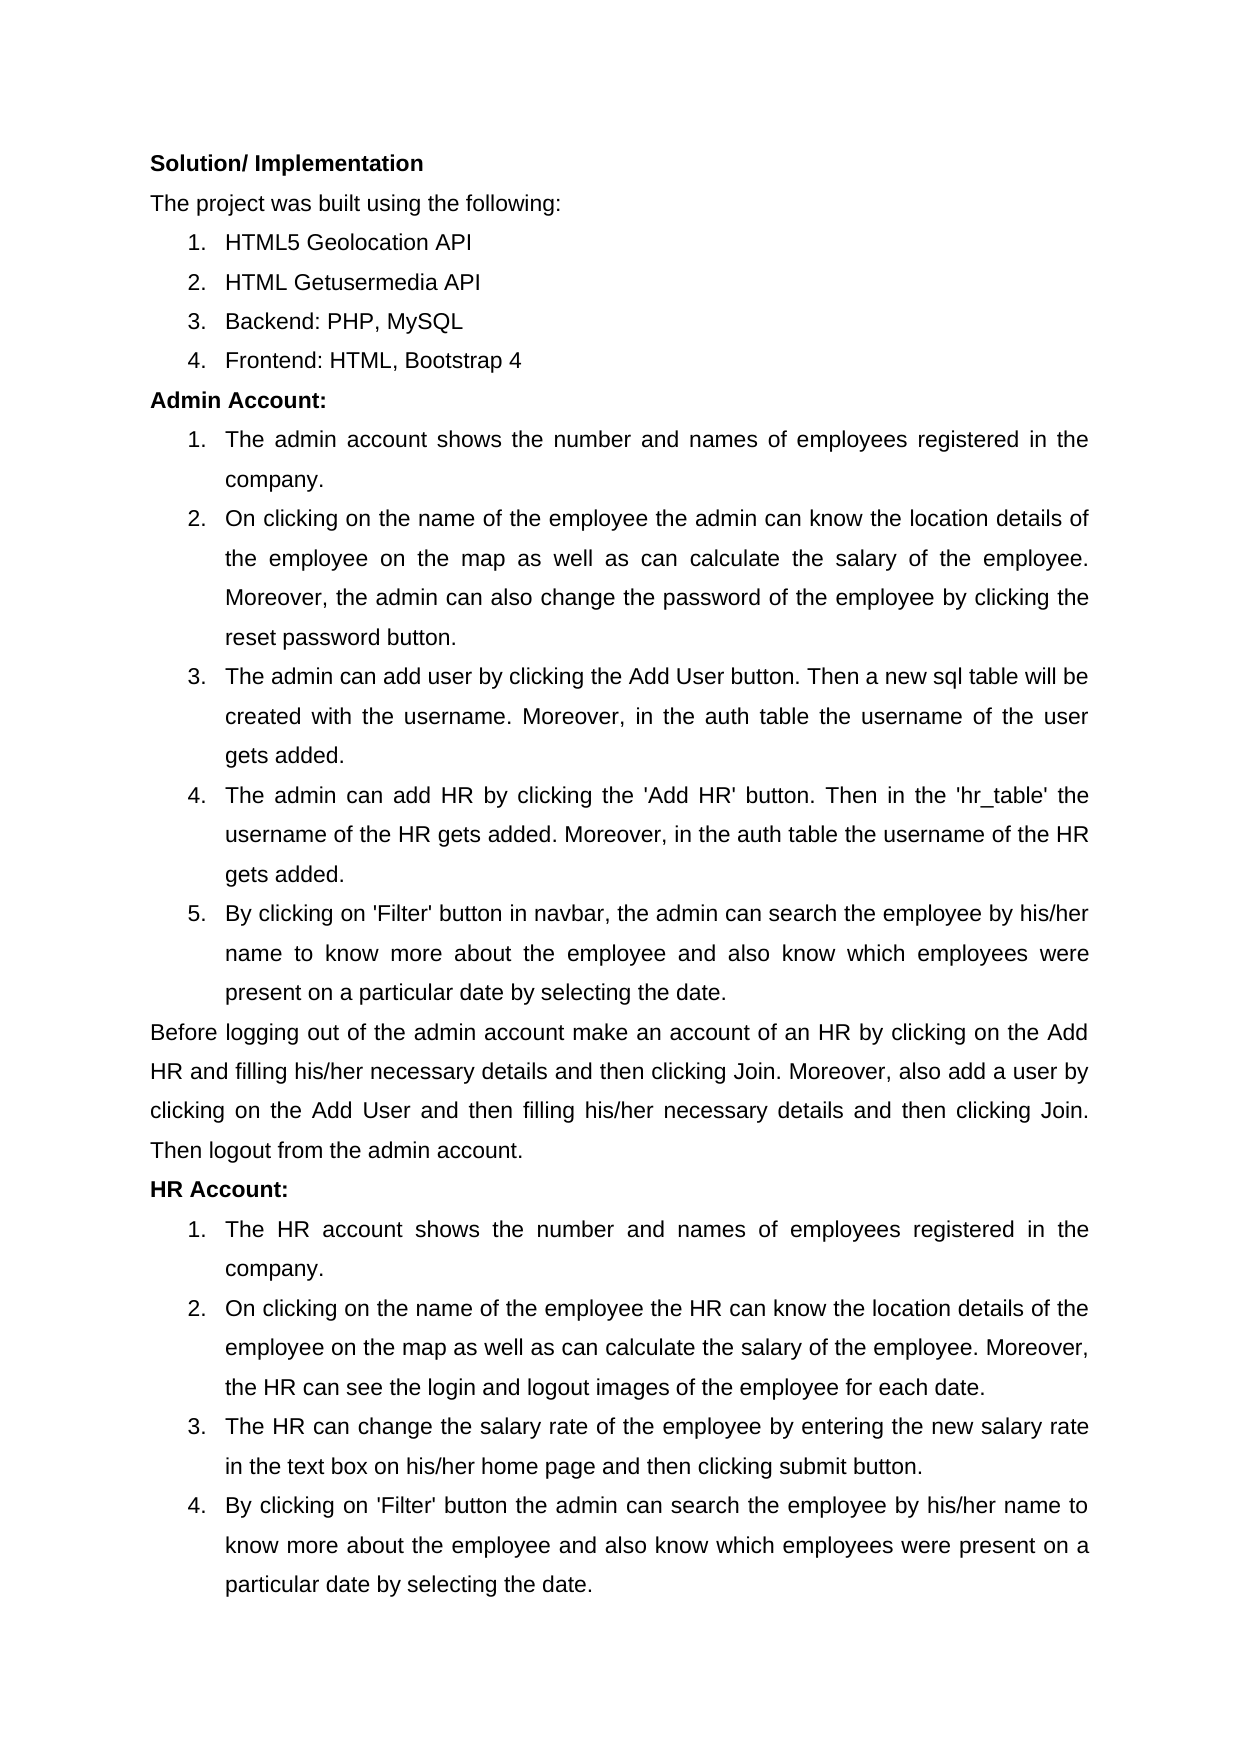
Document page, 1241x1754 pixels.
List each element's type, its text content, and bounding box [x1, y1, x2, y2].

text Solution/ Implementation [150, 150, 1090, 176]
list The HR can change the salary rate of the employee by entering the new salary rate in the text box on his/her home page and then clicking submit button. [187, 1413, 1090, 1479]
text Admin Account: [150, 387, 1090, 413]
list On clicking on the name of the employee the HR can know the location details of the employee on the map as well as can calculate the salary of the employee. Moreover, the HR can see the login and logout images of the employee for each date. [187, 1295, 1090, 1400]
list On clicking on the name of the employee the admin can know the location details of the employee on the map as well as can calculate the salary of the employee. Moreover, the admin can also change the password of the employee by clicking the reset password button. [187, 505, 1090, 650]
text Before logging out of the admin account make an account of an HR by clicking on the Add HR and filling his/her necessary details and then clicking Join. Moreover, also add a user by clicking on the Add User and then filling his/her necessary details and then clicking Join. Then logout from the admin account. [150, 1018, 1090, 1163]
text The project was built using the following: [150, 189, 1090, 216]
list By clicking on 'Filter' button the admin can search the employee by his/her name to know more about the employee and also know which employees were present on a particular date by selecting the date. [187, 1492, 1090, 1598]
text HR Account: [150, 1176, 1090, 1203]
list HTML Getusermedia API [187, 268, 1090, 295]
list The admin account shows the number and names of employees registered in the company. [187, 426, 1090, 492]
list Backend: PHP, MySQL [187, 308, 1090, 334]
list The admin can add HR by clicking the 'Add HR' button. Then in the 'hr_table' the username of the HR gets added. Moreover, in the auth table the username of the HR gets added. [187, 782, 1090, 887]
list The HR account shows the number and names of employees registered in the company. [187, 1216, 1090, 1282]
list Frontend: HTML, Bootstrap 4 [187, 347, 1090, 374]
list By clicking on 'Filter' button in navbar, the admin can search the employee by his/her name to know more about the employee and also know which employees were present on a particular date by selecting the date. [187, 900, 1090, 1005]
list HTML5 Geolocation API [187, 229, 1090, 255]
list The admin can add user by clicking the Add User button. Then a new sql table will be created with the username. Moreover, in the auth table the username of the user gets added. [187, 663, 1090, 768]
